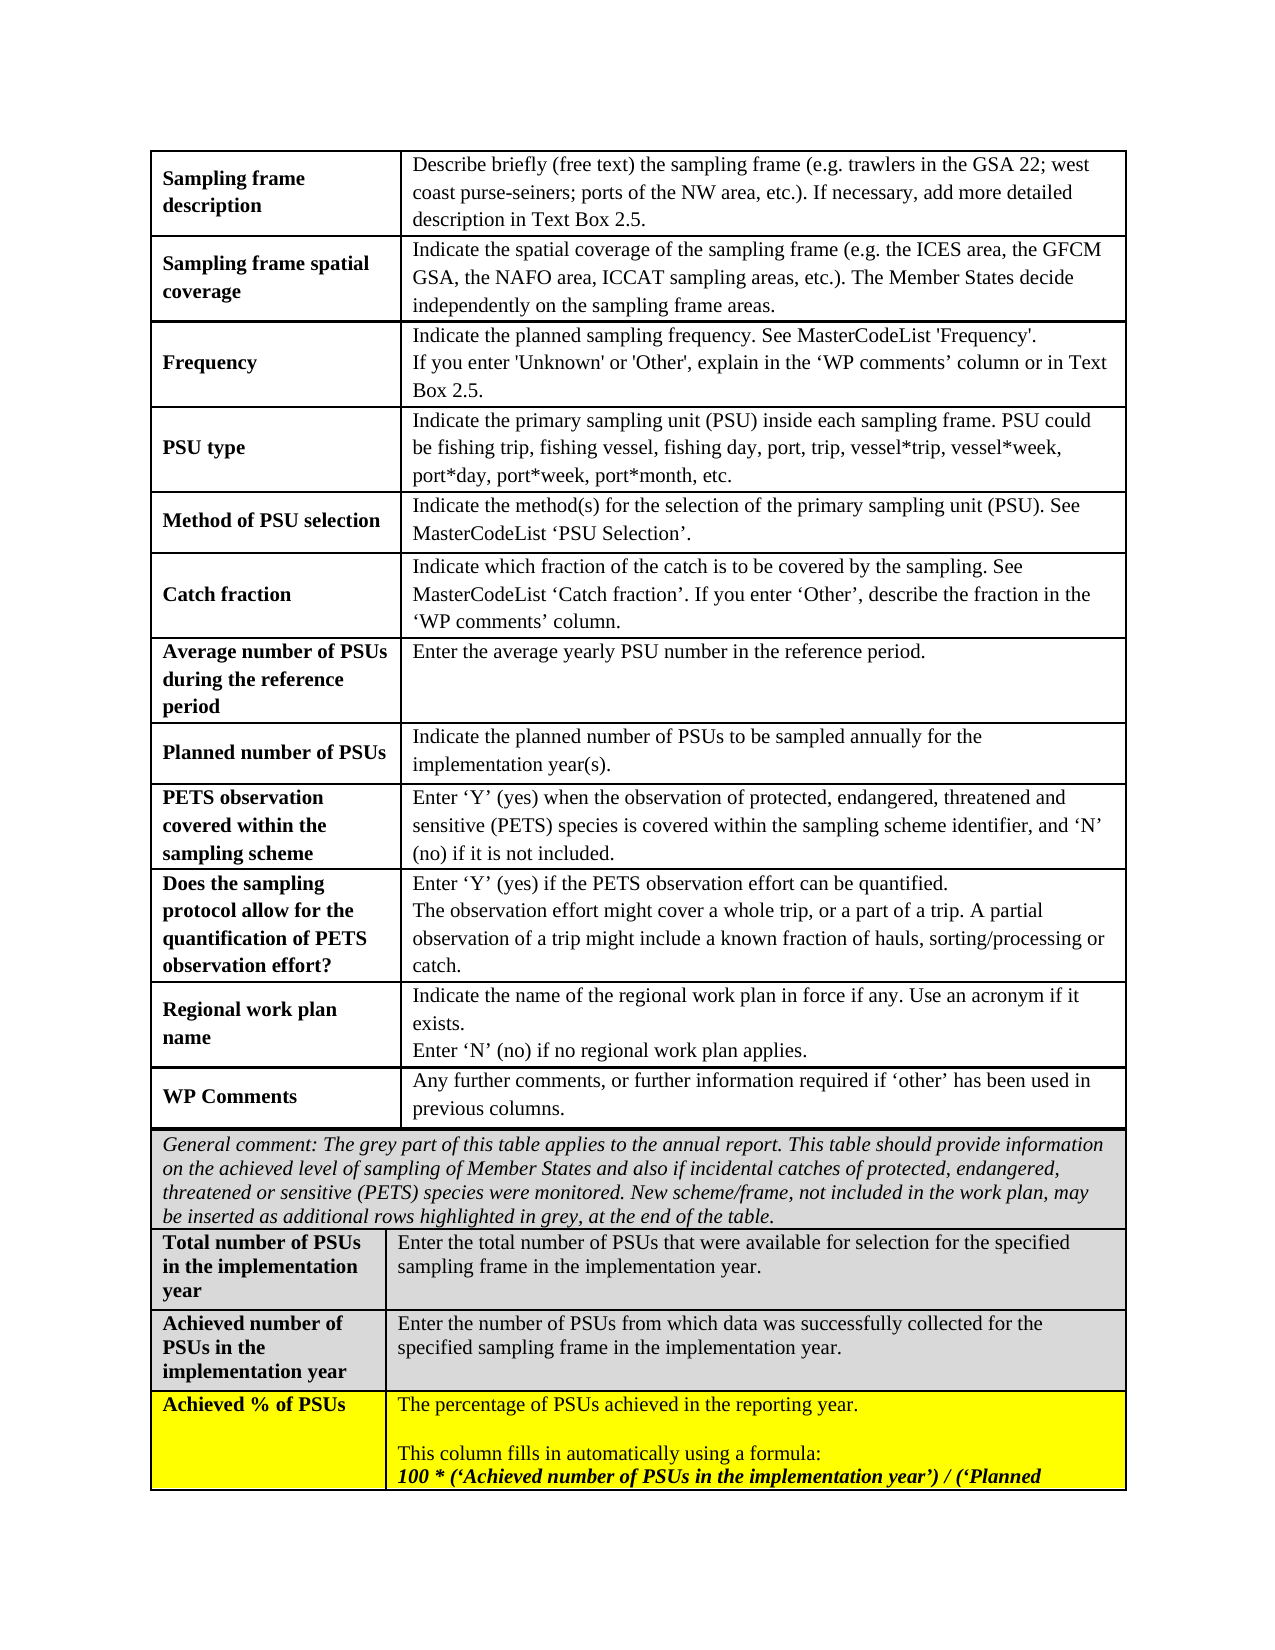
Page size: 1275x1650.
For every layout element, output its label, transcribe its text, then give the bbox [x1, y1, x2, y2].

table_cell Indicate the primary sampling unit (PSU) inside each sampling frame. PSU could be fishing trip, fishing vessel, fishing day, port, trip, vessel*trip, vessel*week, port*day, port*week, port*month, etc. [402, 408, 1125, 491]
table_cell Method of PSU selection [152, 493, 400, 552]
table_cell Sampling frame spatial coverage [152, 237, 400, 320]
table_cell Enter the number of PSUs from which data was successfully collected for the specified sampling frame in the implementation year. [387, 1311, 1125, 1390]
table_header General comment: The grey part of this table applies to the annual report. This table should provide information on the achieved level of sampling of Member States and also if incidental catches of protected, endangered, threatened or sensitive (PETS) species were monitored. New scheme/frame, not included in the work plan, may be inserted as additional rows highlighted in grey, at the end of the table. [152, 1131, 1125, 1228]
table_cell Achieved number of PSUs in the implementation year [152, 1311, 385, 1390]
table_cell Indicate the spatial coverage of the sampling frame (e.g. the ICES area, the GFCM GSA, the NAFO area, ICCAT sampling areas, etc.). The Member States decide independently on the sampling frame areas. [402, 237, 1125, 320]
table_cell Enter the total number of PSUs that were available for selection for the specified sampling frame in the implementation year. [387, 1230, 1125, 1309]
table_cell Does the sampling protocol allow for the quantification of PETS observation effort? [152, 870, 400, 981]
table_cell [387, 1392, 1125, 1488]
table_cell WP Comments [152, 1069, 400, 1127]
table_cell Average number of PSUs during the reference period [152, 639, 400, 722]
table_cell Frequency [152, 323, 400, 406]
table_cell PETS observation covered within the sampling scheme [152, 785, 400, 868]
table_cell Describe briefly (free text) the sampling frame (e.g. trawlers in the GSA 22; west coast purse-seiners; ports of the NW area, etc.). If necessary, add more detailed description in Text Box 2.5. [402, 152, 1125, 235]
table_cell PSU type [152, 408, 400, 491]
table_cell Total number of PSUs in the implementation year [152, 1230, 385, 1309]
table_cell Indicate the planned number of PSUs to be sampled annually for the implementation year(s). [402, 724, 1125, 783]
table_cell Indicate the method(s) for the selection of the primary sampling unit (PSU). See MasterCodeList ‘PSU Selection’. [402, 493, 1125, 552]
table_cell Sampling frame description [152, 152, 400, 235]
table_cell Enter ‘Y’ (yes) when the observation of protected, endangered, threatened and sensitive (PETS) species is covered within the sampling scheme identifier, and ‘N’ (no) if it is not included. [402, 785, 1125, 868]
table_cell Regional work plan name [152, 983, 400, 1066]
table_cell Any further comments, or further information required if ‘other’ has been used in previous columns. [402, 1069, 1125, 1127]
table_cell Planned number of PSUs [152, 724, 400, 783]
table_cell Indicate the name of the regional work plan in force if any. Use an acronym if it exists. Enter ‘N’ (no) if no regional work plan applies. [402, 983, 1125, 1066]
table_cell Indicate which fraction of the catch is to be covered by the sampling. See MasterCodeList ‘Catch fraction’. If you enter ‘Other’, describe the fraction in the ‘WP comments’ column. [402, 554, 1125, 637]
table_cell Achieved % of PSUs [152, 1392, 385, 1488]
table_cell Enter the average yearly PSU number in the reference period. [402, 639, 1125, 722]
table_cell Catch fraction [152, 554, 400, 637]
table_cell Indicate the planned sampling frequency. See MasterCodeList 'Frequency'. If you enter 'Unknown' or 'Other', explain in the ‘WP comments’ column or in Text Box 2.5. [402, 323, 1125, 406]
table_cell Enter ‘Y’ (yes) if the PETS observation effort can be quantified. The observation effort might cover a whole trip, or a part of a trip. A partial observation of a trip might include a known fraction of hauls, sorting/processing or catch. [402, 870, 1125, 981]
